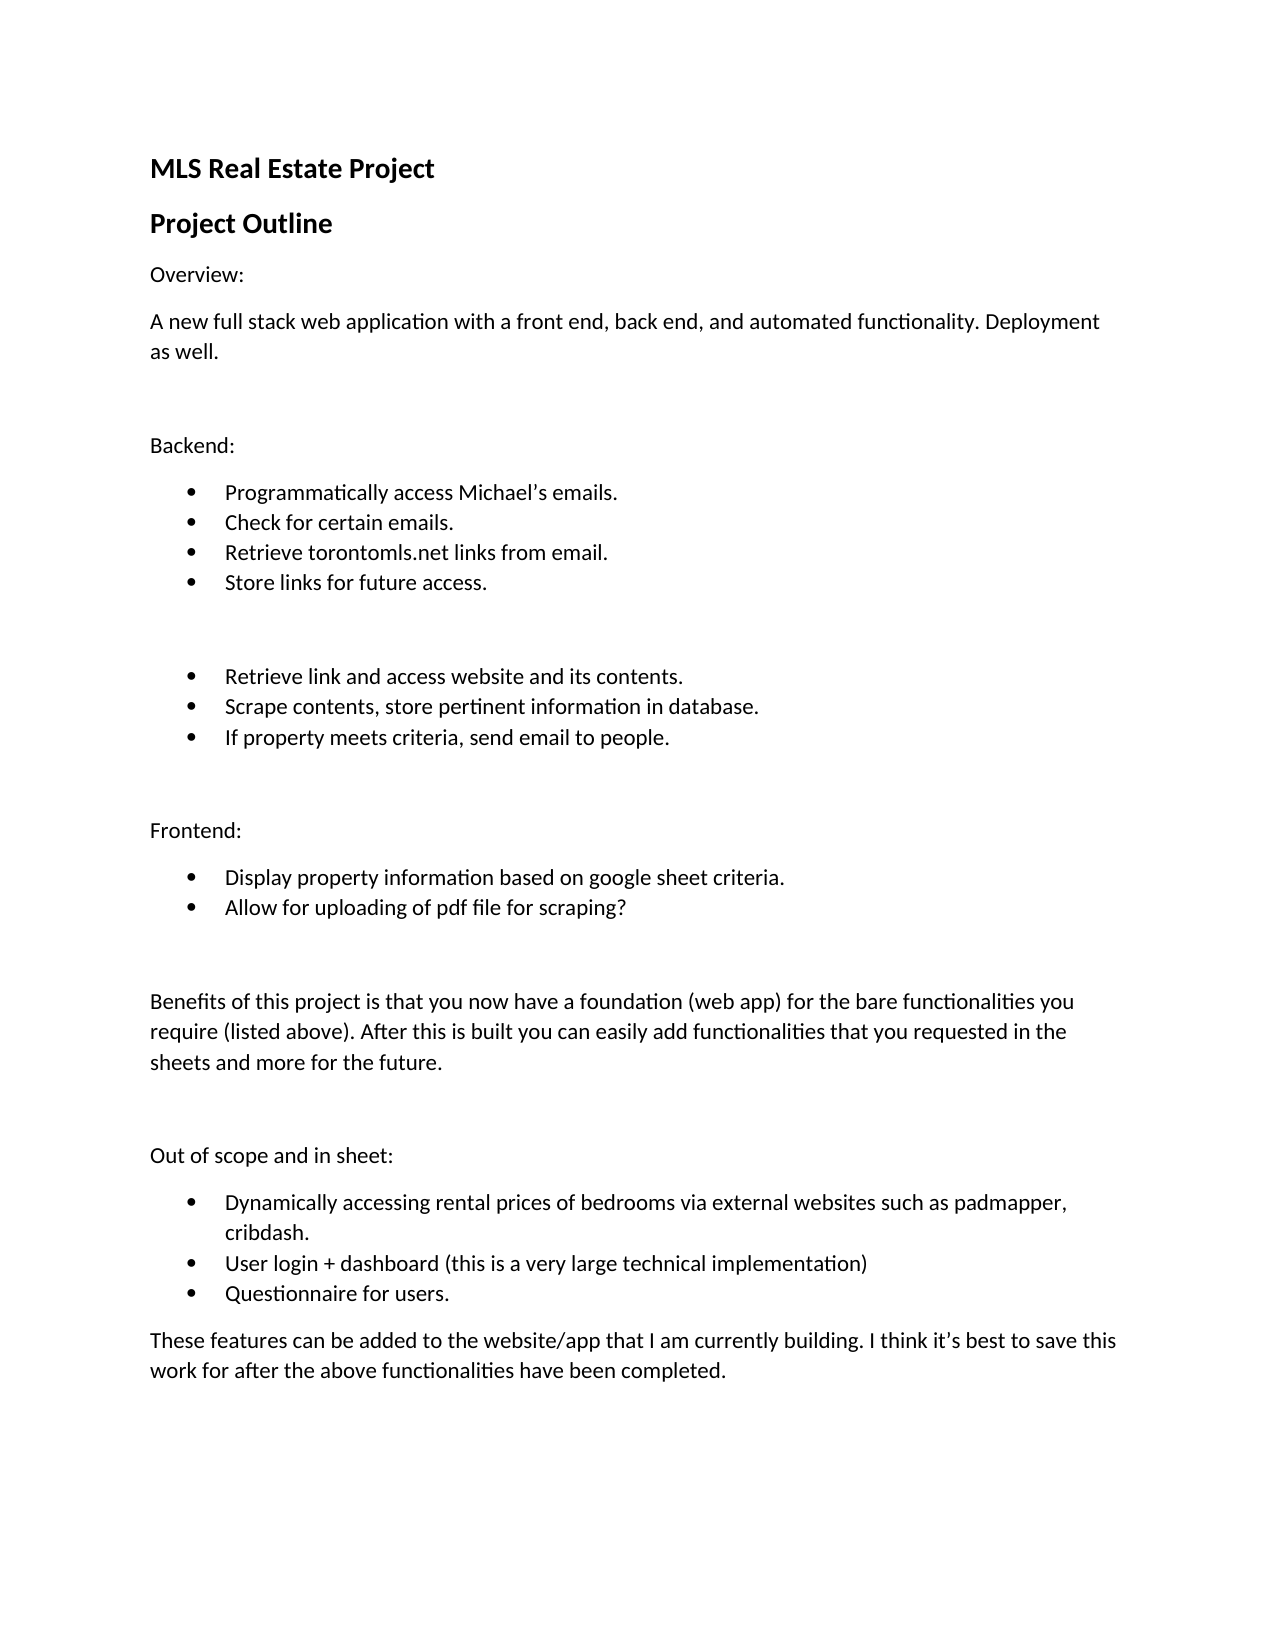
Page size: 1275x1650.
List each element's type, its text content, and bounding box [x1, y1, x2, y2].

text Out of scope and in sheet: [150, 1141, 1125, 1169]
text Backend: [150, 431, 1125, 459]
list Programmatically access Michael’s emails. [187, 478, 1125, 506]
text Project Outline [150, 205, 1125, 241]
list User login + dashboard (this is a very large technical implementation) [187, 1249, 1125, 1277]
list Check for certain emails. [187, 508, 1125, 536]
list Dynamically accessing rental prices of bedrooms via external websites such as padmapper, cribdash. [187, 1188, 1125, 1247]
text Frontend: [150, 816, 1125, 844]
list Questionnaire for users. [187, 1279, 1125, 1307]
text MLS Real Estate Project [150, 150, 1125, 186]
list Scrape contents, store pertinent information in database. [187, 692, 1125, 721]
list Allow for uploading of pdf file for scraping? [187, 893, 1125, 922]
text Benefits of this project is that you now have a foundation (web app) for the bare functionalities you require (listed above). After this is built you can easily add functionalities that you requested in the sheets and more for the future. [150, 987, 1125, 1076]
list Store links for future access. [187, 568, 1125, 597]
text A new full stack web application with a front end, back end, and automated functionality. Deployment as well. [150, 307, 1125, 365]
text Overview: [150, 260, 1125, 288]
list Retrieve link and access website and its contents. [187, 662, 1125, 690]
list Retrieve torontomls.net links from email. [187, 538, 1125, 566]
text These features can be added to the website/app that I am currently building. I think it’s best to save this work for after the above functionalities have been completed. [150, 1326, 1125, 1384]
list Display property information based on google sheet criteria. [187, 863, 1125, 891]
list If property meets criteria, send email to people. [187, 723, 1125, 751]
